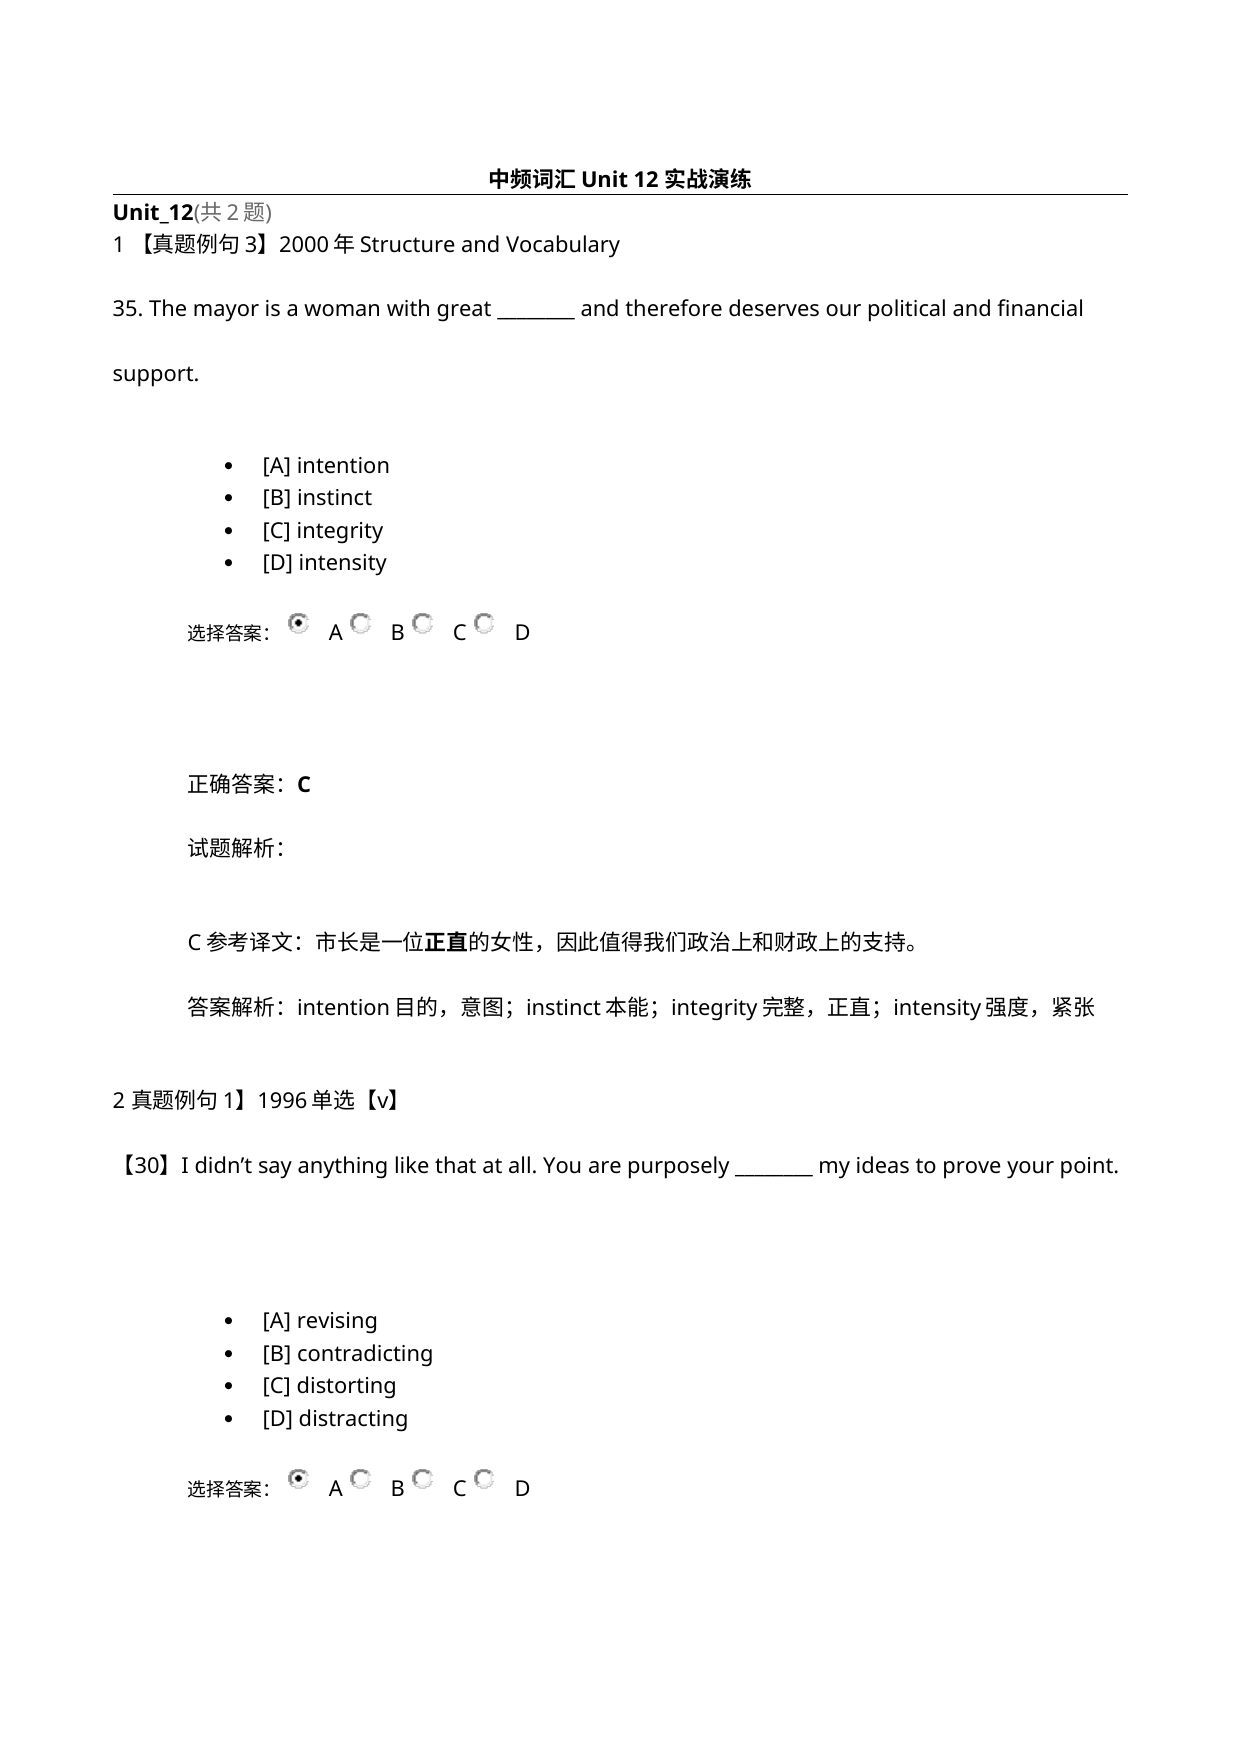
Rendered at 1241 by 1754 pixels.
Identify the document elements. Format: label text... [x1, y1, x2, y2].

list [C] integrity [225, 513, 1128, 546]
list [D] distracting [225, 1402, 1128, 1434]
text 选择答案： A B C D [187, 608, 1128, 673]
list [A] revising [225, 1304, 1128, 1337]
text 2 真题例句1】1996单选【v】 【30】I didn’t say anything like that at all. You are purposely ________ my ideas to prove your point. [112, 1083, 1128, 1245]
list [D] intensity [225, 546, 1128, 578]
list [B] contradicting [225, 1337, 1128, 1369]
text C参考译文：市长是一位正直的女性，因此值得我们政治上和财政上的支持。 答案解析：intention目的，意图；instinct本能；integrity完整，正直；intensity强度，紧张 [187, 924, 1128, 1022]
list [A] intention [225, 448, 1128, 481]
text 1 【真题例句3】2000年Structure and Vocabulary 35. The mayor is a woman with great ________ and therefore deserves our political and financial support. [112, 227, 1128, 389]
text 选择答案： A B C D [187, 1463, 1128, 1528]
text Unit_12(共2题) [112, 194, 1128, 227]
list [B] instinct [225, 481, 1128, 513]
text 中频词汇 Unit 12 实战演练 [112, 162, 1128, 194]
list [C] distorting [225, 1369, 1128, 1402]
text 试题解析： [187, 831, 1128, 863]
text 正确答案：C [187, 767, 1128, 799]
